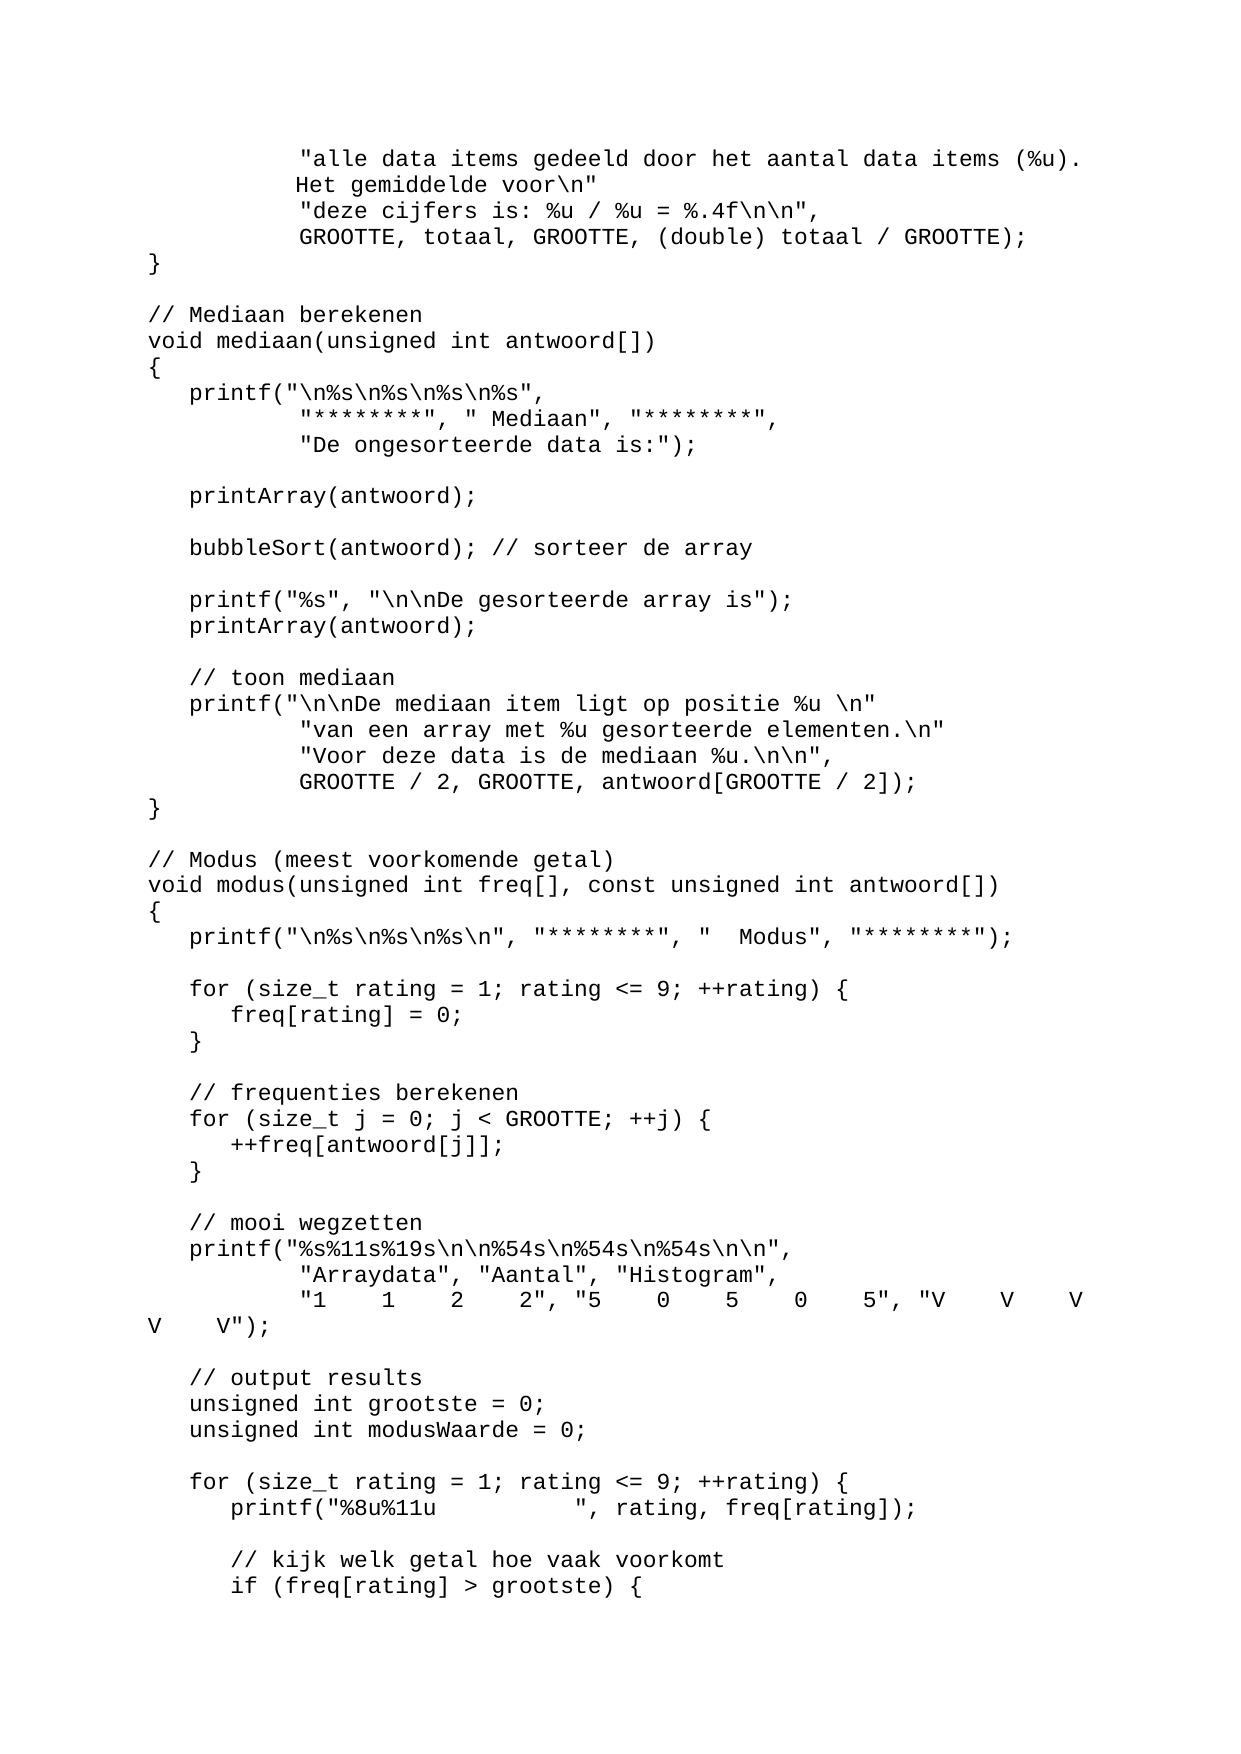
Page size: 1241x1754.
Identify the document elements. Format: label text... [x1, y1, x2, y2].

text printf("%s", "\n\nDe gesorteerde array is"); [148, 588, 1093, 614]
text for (size_t rating = 1; rating <= 9; ++rating) { [148, 978, 1093, 1003]
text // output results [148, 1367, 1093, 1393]
text // frequenties berekenen [148, 1081, 1093, 1107]
text "Voor deze data is de mediaan %u.\n\n", [148, 744, 1093, 770]
text // Mediaan berekenen [148, 303, 1093, 329]
text if (freq[rating] > grootste) { [148, 1574, 1093, 1600]
text printf("\n\nDe mediaan item ligt op positie %u \n" [148, 692, 1093, 718]
text for (size_t j = 0; j < GROOTTE; ++j) { [148, 1107, 1093, 1133]
text } [148, 251, 1093, 277]
text { [148, 355, 1093, 381]
text } [148, 1029, 1093, 1055]
text void modus(unsigned int freq[], const unsigned int antwoord[]) [148, 874, 1093, 900]
text printf("\n%s\n%s\n%s\n%s", [148, 381, 1093, 407]
text // kijk welk getal hoe vaak voorkomt [148, 1548, 1093, 1574]
text // mooi wegzetten [148, 1211, 1093, 1237]
text ++freq[antwoord[j]]; [148, 1133, 1093, 1159]
text freq[rating] = 0; [148, 1003, 1093, 1029]
text "Arraydata", "Aantal", "Histogram", [148, 1263, 1093, 1289]
text for (size_t rating = 1; rating <= 9; ++rating) { [148, 1470, 1093, 1496]
text "deze cijfers is: %u / %u = %.4f\n\n", [148, 199, 1093, 225]
text } [148, 1159, 1093, 1185]
text "1 1 2 2", "5 0 5 0 5", "V V V V V"); [148, 1289, 1093, 1341]
text "********", " Mediaan", "********", [148, 407, 1093, 433]
text printArray(antwoord); [148, 614, 1093, 640]
text "van een array met %u gesorteerde elementen.\n" [148, 718, 1093, 744]
text GROOTTE, totaal, GROOTTE, (double) totaal / GROOTTE); [148, 225, 1093, 251]
text printf("%8u%11u ", rating, freq[rating]); [148, 1496, 1093, 1522]
text "De ongesorteerde data is:"); [148, 433, 1093, 459]
text unsigned int grootste = 0; [148, 1393, 1093, 1418]
text // toon mediaan [148, 666, 1093, 692]
text GROOTTE / 2, GROOTTE, antwoord[GROOTTE / 2]); [148, 770, 1093, 796]
text printf("%s%11s%19s\n\n%54s\n%54s\n%54s\n\n", [148, 1237, 1093, 1263]
text bubbleSort(antwoord); // sorteer de array [148, 537, 1093, 563]
text } [148, 796, 1093, 822]
text // Modus (meest voorkomende getal) [148, 848, 1093, 874]
text void mediaan(unsigned int antwoord[]) [148, 329, 1093, 355]
text printArray(antwoord); [148, 485, 1093, 511]
text unsigned int modusWaarde = 0; [148, 1418, 1093, 1444]
text "alle data items gedeeld door het aantal data items (%u). Het gemiddelde voor\n" [148, 148, 1093, 199]
text { [148, 900, 1093, 926]
text printf("\n%s\n%s\n%s\n", "********", " Modus", "********"); [148, 926, 1093, 952]
